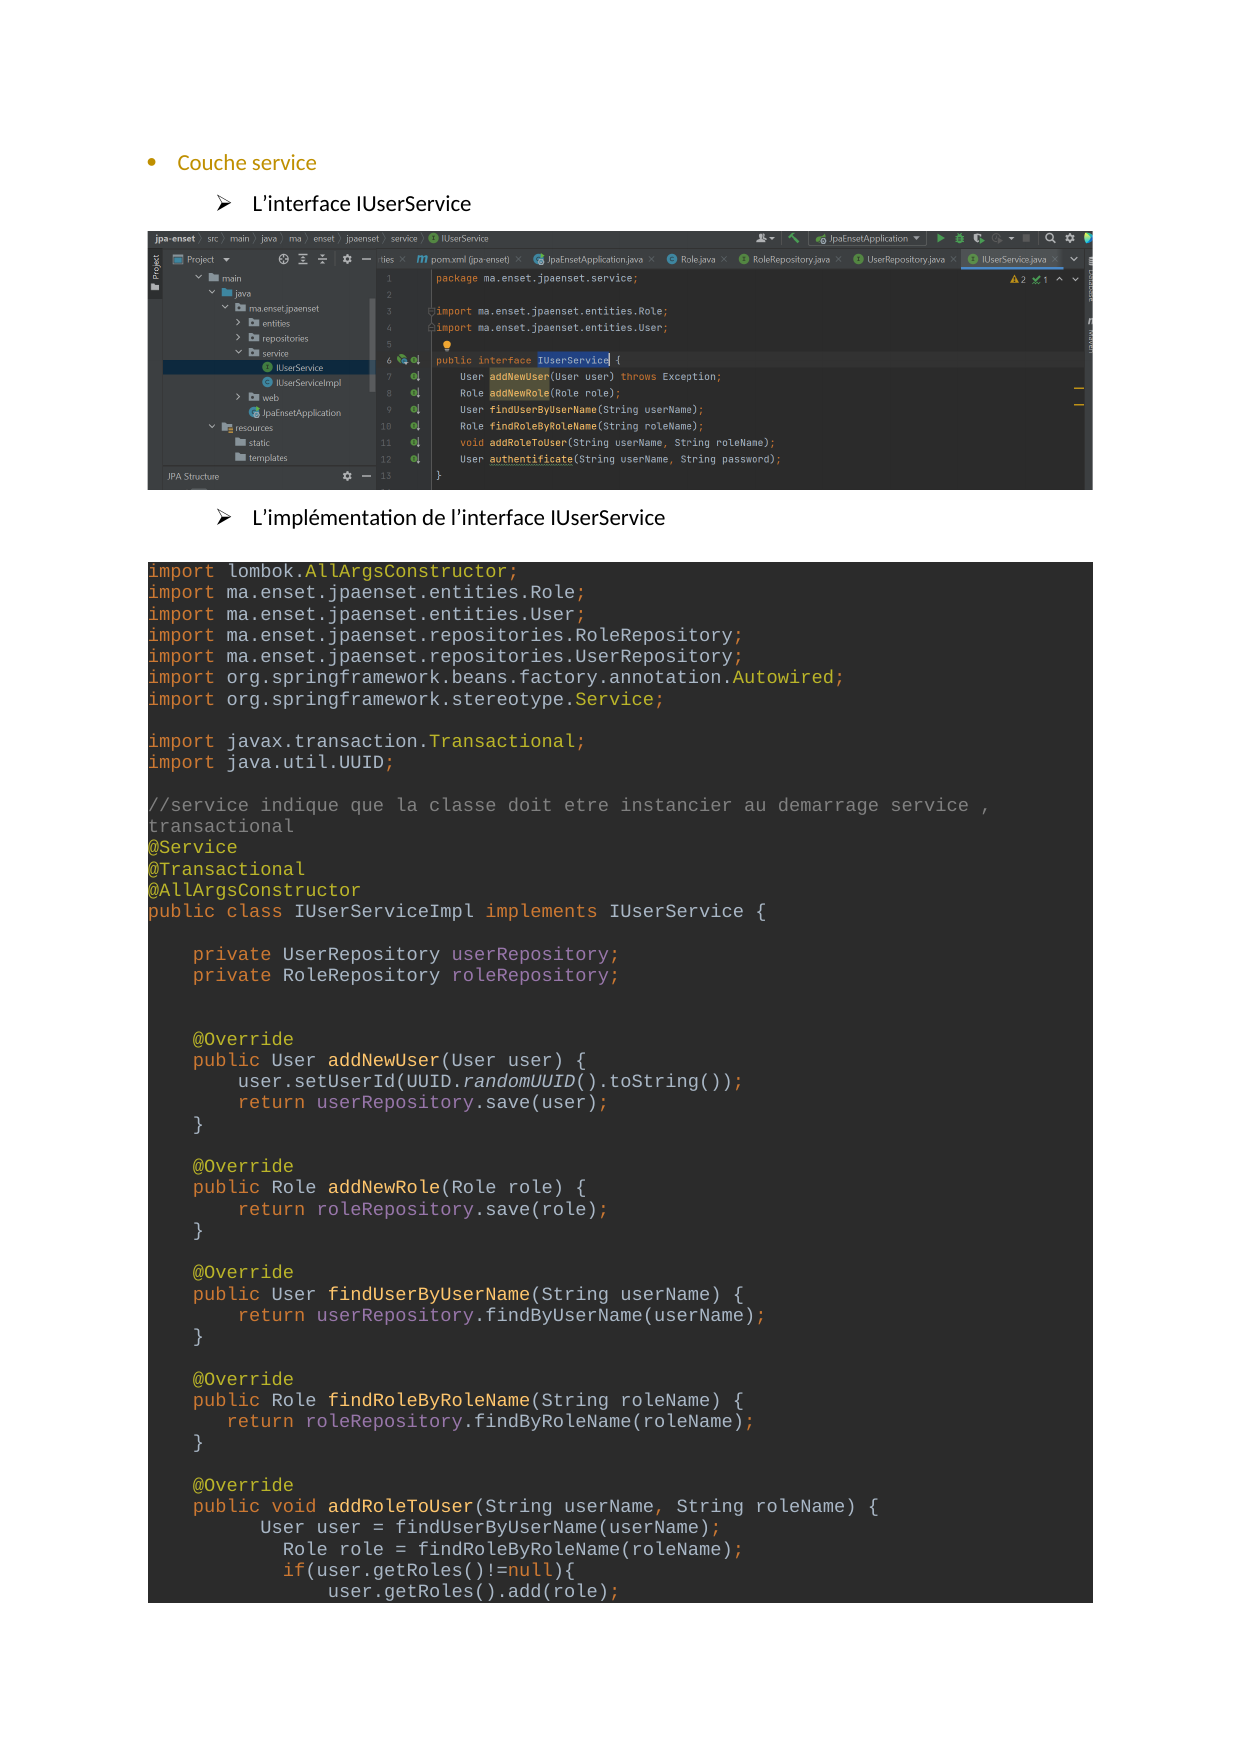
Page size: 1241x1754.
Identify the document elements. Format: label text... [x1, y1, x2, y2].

list L’implémentation de l’interface IUserService [215, 503, 1093, 531]
list L’interface IUserService [215, 189, 1093, 218]
list Couche service [148, 148, 1093, 176]
picture [147, 231, 1093, 490]
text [148, 562, 1093, 1603]
